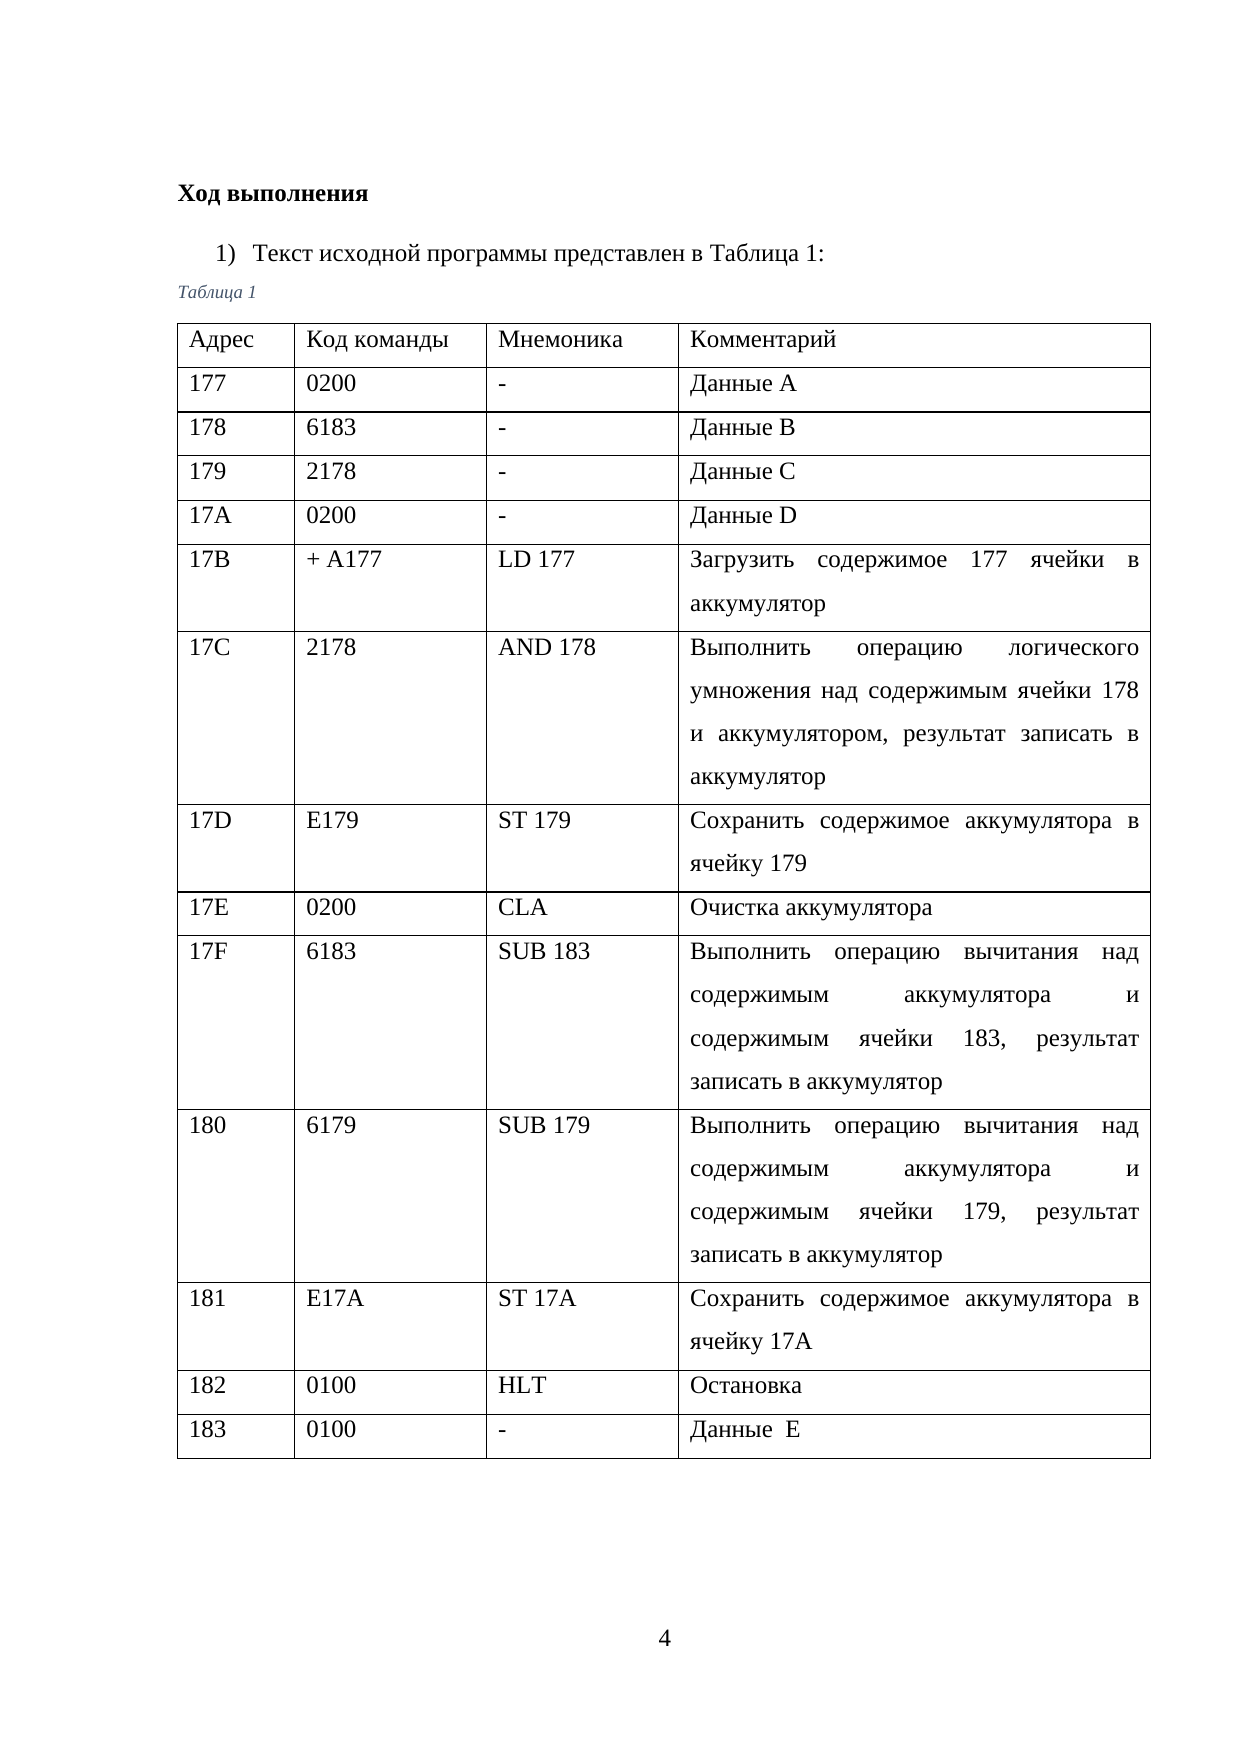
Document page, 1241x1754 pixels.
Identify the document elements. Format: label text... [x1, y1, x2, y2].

table_cell 180 [178, 1110, 294, 1282]
table_cell Сохранить содержимое аккумулятора в ячейку 17A [679, 1283, 1150, 1369]
table_cell 178 [178, 413, 294, 455]
table_cell SUB 183 [487, 936, 678, 1109]
table_cell Сохранить содержимое аккумулятора в ячейку 179 [679, 805, 1150, 891]
table_cell Данные B [679, 413, 1150, 455]
table_header Комментарий [679, 324, 1150, 367]
table_cell 0200 [295, 893, 486, 935]
table_cell 0200 [295, 368, 486, 411]
table_cell 2178 [295, 456, 486, 499]
table_cell 0200 [295, 501, 486, 543]
table_header Адрес [178, 324, 294, 367]
table_cell Выполнить операцию вычитания над содержимым аккумулятора и содержимым ячейки 183, результат записать в аккумулятор [679, 936, 1150, 1109]
table_cell 0100 [295, 1415, 486, 1458]
table_cell - [487, 456, 678, 499]
table_cell Остановка [679, 1371, 1150, 1413]
table_header Мнемоника [487, 324, 678, 367]
table_cell 6183 [295, 936, 486, 1109]
table_cell ST 17A [487, 1283, 678, 1369]
table_cell - [487, 368, 678, 411]
table_cell Данные A [679, 368, 1150, 411]
table_cell 183 [178, 1415, 294, 1458]
table_cell 2178 [295, 632, 486, 804]
table_cell Выполнить операцию логического умножения над содержимым ячейки 178 и аккумулятором, результат записать в аккумулятор [679, 632, 1150, 804]
table_cell 6183 [295, 413, 486, 455]
table_cell 181 [178, 1283, 294, 1369]
table_cell E179 [295, 805, 486, 891]
table_cell LD 177 [487, 545, 678, 631]
table_header Код команды [295, 324, 486, 367]
table_cell 17F [178, 936, 294, 1109]
table_cell 17A [178, 501, 294, 543]
table_cell HLT [487, 1371, 678, 1413]
table_cell 6179 [295, 1110, 486, 1282]
list Текст исходной программы представлен в Таблице 1: [215, 238, 1152, 266]
table_cell E17A [295, 1283, 486, 1369]
table_cell 0100 [295, 1371, 486, 1413]
table_cell Очистка аккумулятора [679, 893, 1150, 935]
table_cell AND 178 [487, 632, 678, 804]
table_cell 177 [178, 368, 294, 411]
table_cell - [487, 1415, 678, 1458]
table_cell 17C [178, 632, 294, 804]
table_cell + A177 [295, 545, 486, 631]
table_cell ST 179 [487, 805, 678, 891]
table_cell Загрузить содержимое 177 ячейки в аккумулятор [679, 545, 1150, 631]
table_cell 182 [178, 1371, 294, 1413]
table_cell - [487, 413, 678, 455]
table_cell 179 [178, 456, 294, 499]
table_cell 17B [178, 545, 294, 631]
table_cell - [487, 501, 678, 543]
table_cell Данные D [679, 501, 1150, 543]
table_cell 17D [178, 805, 294, 891]
table_cell CLA [487, 893, 678, 935]
table_cell Данные E [679, 1415, 1150, 1458]
table_cell SUB 179 [487, 1110, 678, 1282]
table_cell 17E [178, 893, 294, 935]
text Ход выполнения [177, 178, 1152, 207]
table_cell Данные C [679, 456, 1150, 499]
table_cell Выполнить операцию вычитания над содержимым аккумулятора и содержимым ячейки 179, результат записать в аккумулятор [679, 1110, 1150, 1282]
